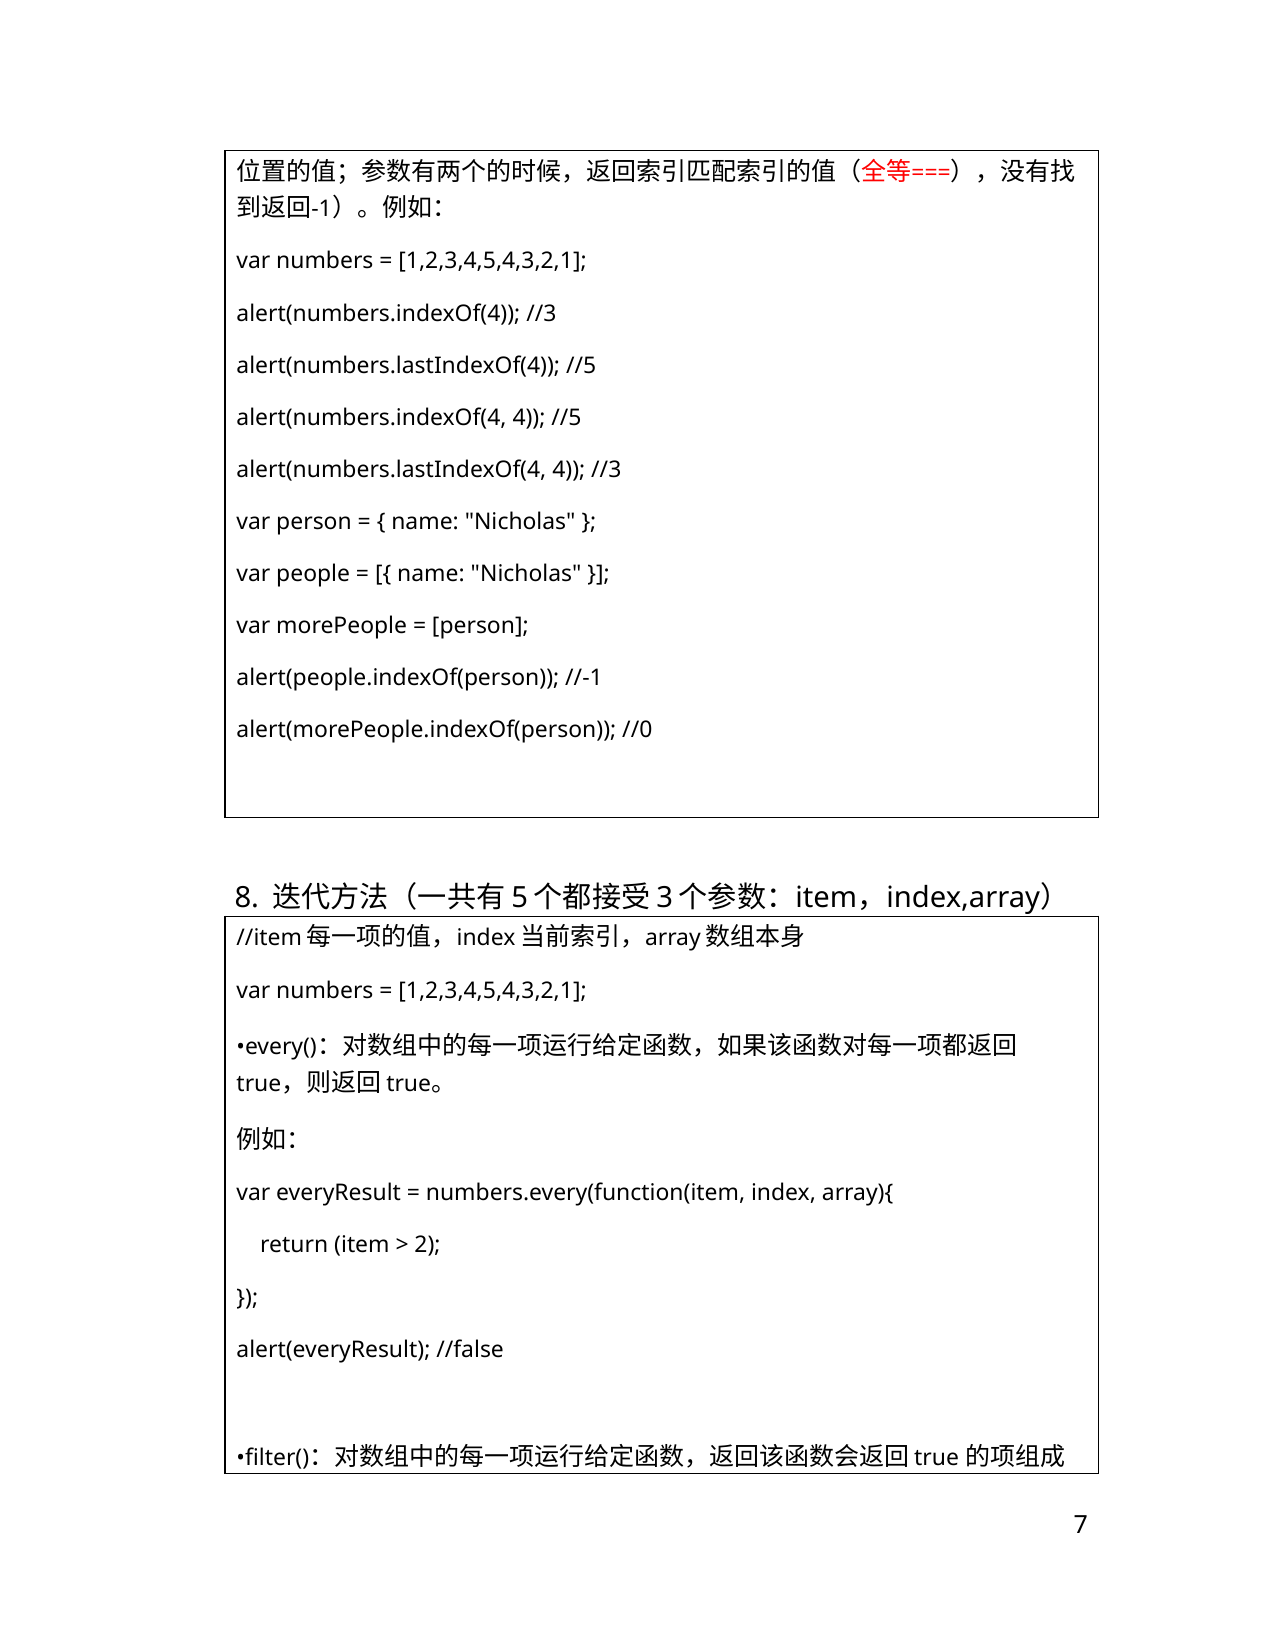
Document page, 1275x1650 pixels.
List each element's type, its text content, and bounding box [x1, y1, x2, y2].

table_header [226, 151, 1098, 817]
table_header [226, 917, 1098, 1473]
subtitle 迭代方法（一共有5个都接受3个参数：item，index,array） [234, 873, 1087, 916]
